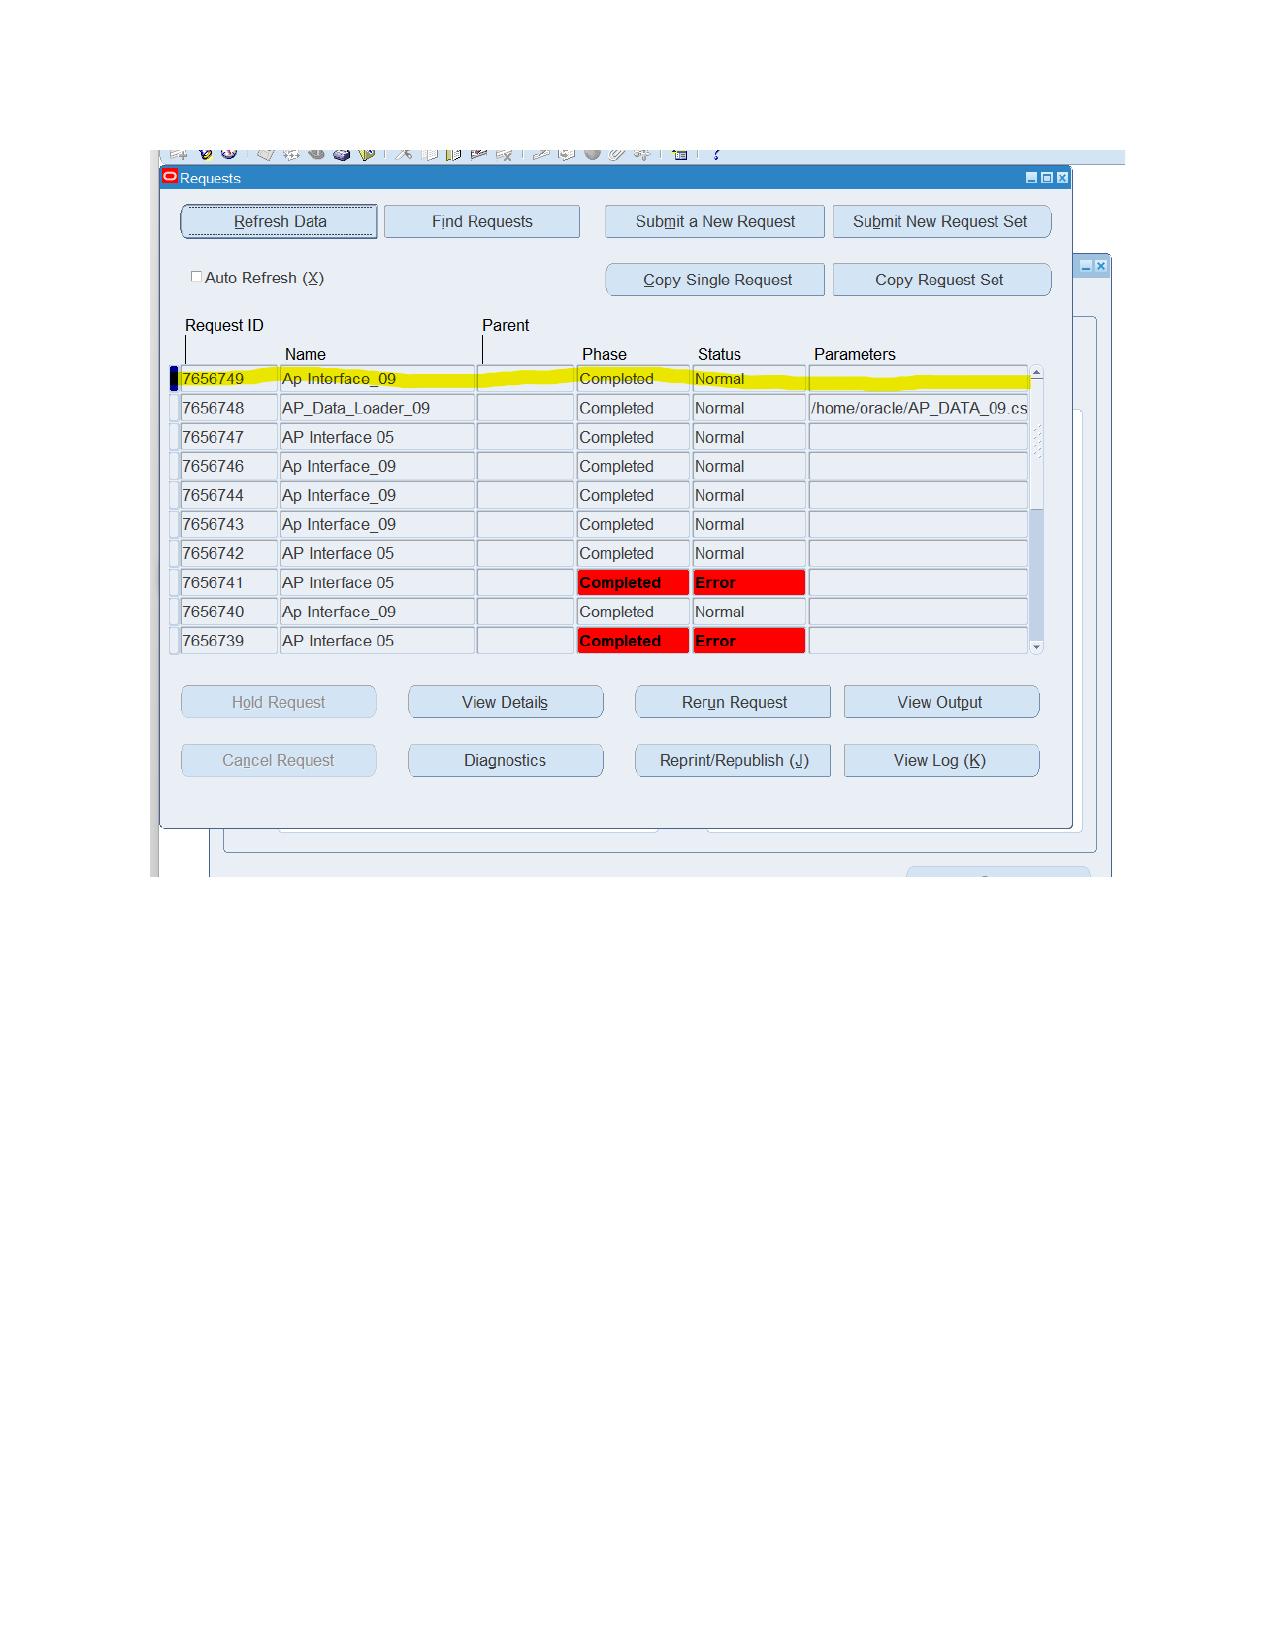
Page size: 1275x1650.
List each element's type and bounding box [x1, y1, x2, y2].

picture [150, 150, 1125, 877]
